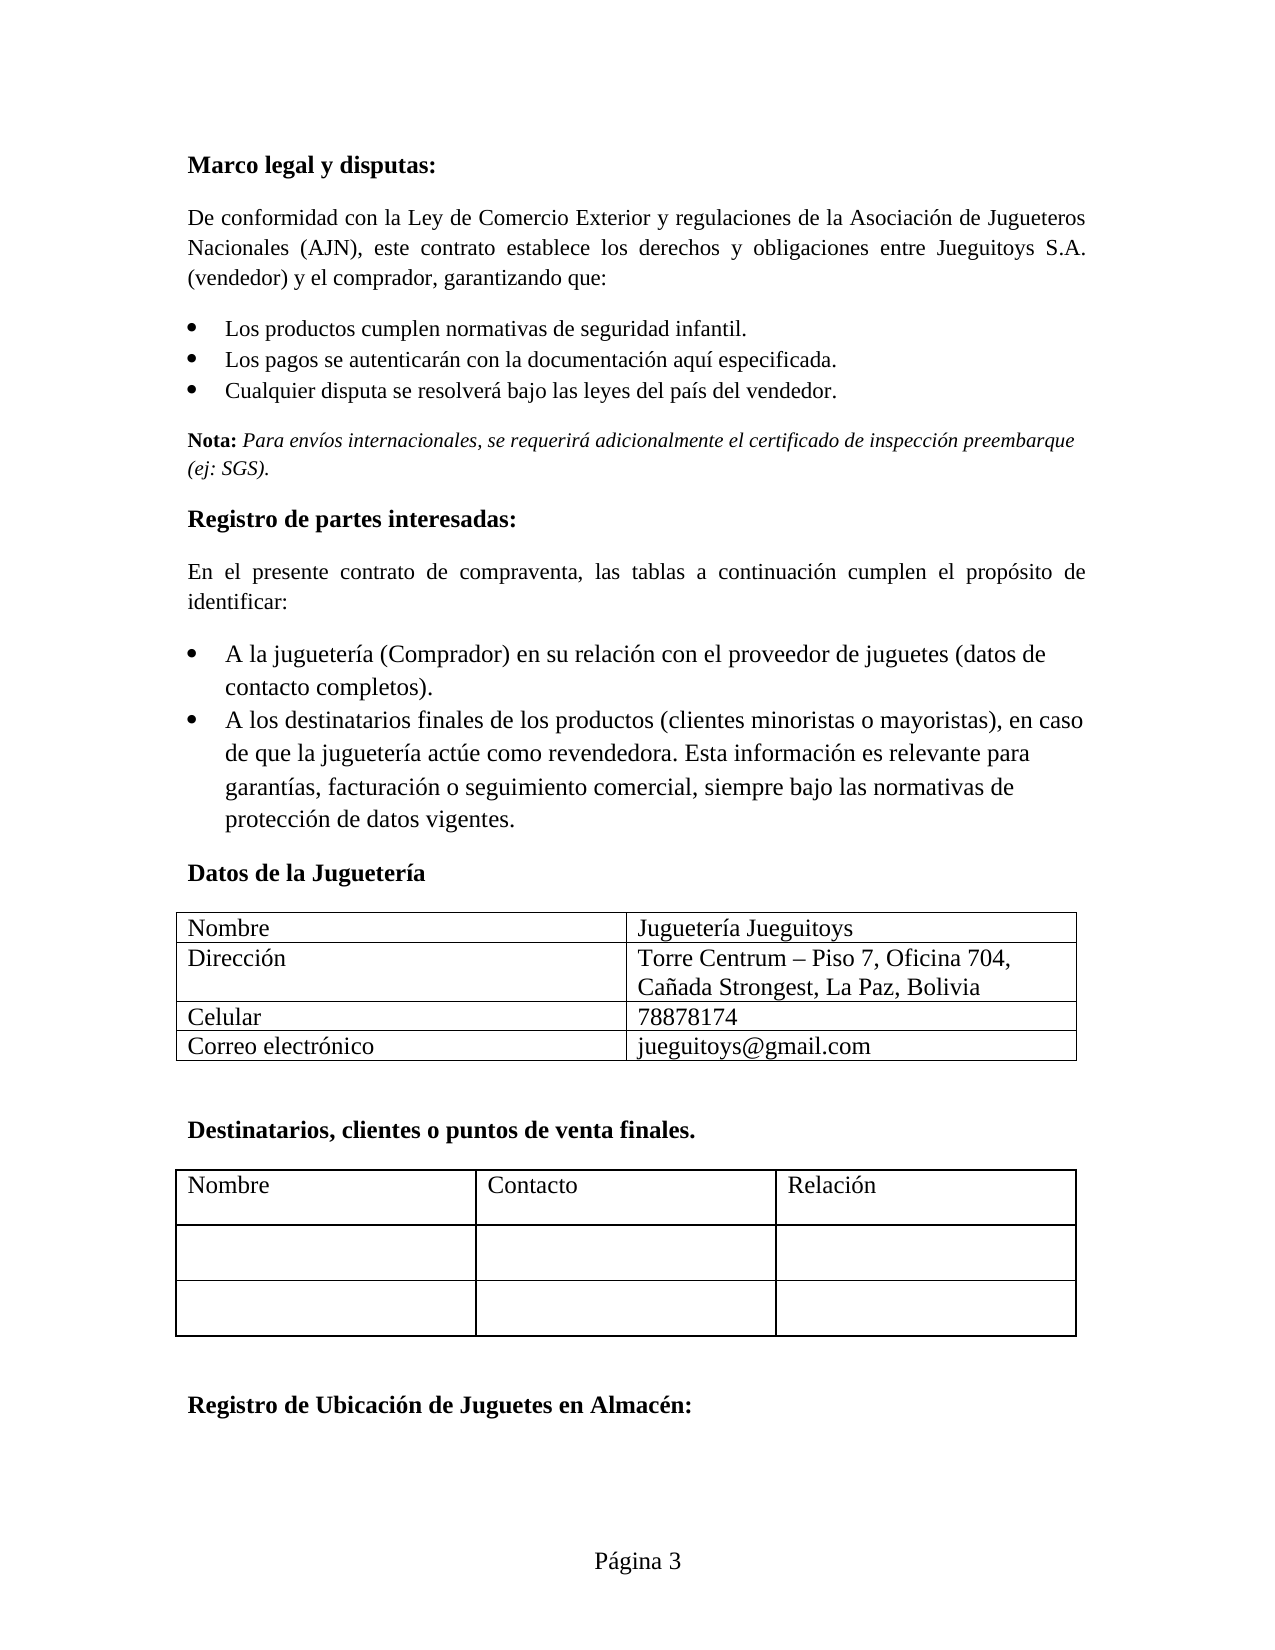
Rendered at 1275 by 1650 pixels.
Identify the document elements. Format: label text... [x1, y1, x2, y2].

text Destinatarios, clientes o puntos de venta finales. [187, 1115, 1087, 1144]
table_cell Dirección [177, 943, 626, 1001]
table_cell [477, 1281, 775, 1335]
table_cell [177, 1281, 475, 1335]
table_cell Torre Centrum – Piso 7, Oficina 704, Cañada Strongest, La Paz, Bolivia [627, 943, 1076, 1001]
list Cualquier disputa se resolverá bajo las leyes del país del vendedor. [187, 377, 1087, 403]
text De conformidad con la Ley de Comercio Exterior y regulaciones de la Asociación de Jugueteros Nacionales (AJN), este contrato establece los derechos y obligaciones entre Jueguitoys S.A. (vendedor) y el comprador, garantizando que: [187, 204, 1087, 291]
text Marco legal y disputas: [187, 150, 1087, 179]
text Datos de la Juguetería [187, 858, 1087, 887]
text Registro de Ubicación de Juguetes en Almacén: [187, 1391, 1087, 1419]
table_cell Correo electrónico [177, 1031, 626, 1060]
table_header Contacto [477, 1171, 775, 1224]
table_cell [177, 1226, 475, 1280]
list A la juguetería (Comprador) en su relación con el proveedor de juguetes (datos de contacto completos). [187, 639, 1087, 701]
list A los destinatarios finales de los productos (clientes minoristas o mayoristas), en caso de que la juguetería actúe como revendedora. Esta información es relevante para garantías, facturación o seguimiento comercial, siempre bajo las normativas de protección de datos vigentes. [187, 706, 1087, 833]
table_cell [777, 1226, 1075, 1280]
table_header Relación [777, 1171, 1075, 1224]
table_header Nombre [177, 913, 626, 942]
table_cell [477, 1226, 775, 1280]
list Los productos cumplen normativas de seguridad infantil. [187, 315, 1087, 342]
table_cell [777, 1281, 1075, 1335]
table_cell 78878174 [627, 1002, 1076, 1030]
table_header Nombre [177, 1171, 475, 1224]
table_header Juguetería Jueguitoys [627, 913, 1076, 942]
table_cell Celular [177, 1002, 626, 1030]
text Registro de partes interesadas: [187, 504, 1087, 533]
text En el presente contrato de compraventa, las tablas a continuación cumplen el propósito de identificar: [187, 558, 1087, 615]
list Los pagos se autenticarán con la documentación aquí especificada. [187, 346, 1087, 373]
table_cell jueguitoys@gmail.com [627, 1031, 1076, 1060]
text Nota: Para envíos internacionales, se requerirá adicionalmente el certificado de inspección preembarque (ej: SGS). [187, 428, 1087, 480]
